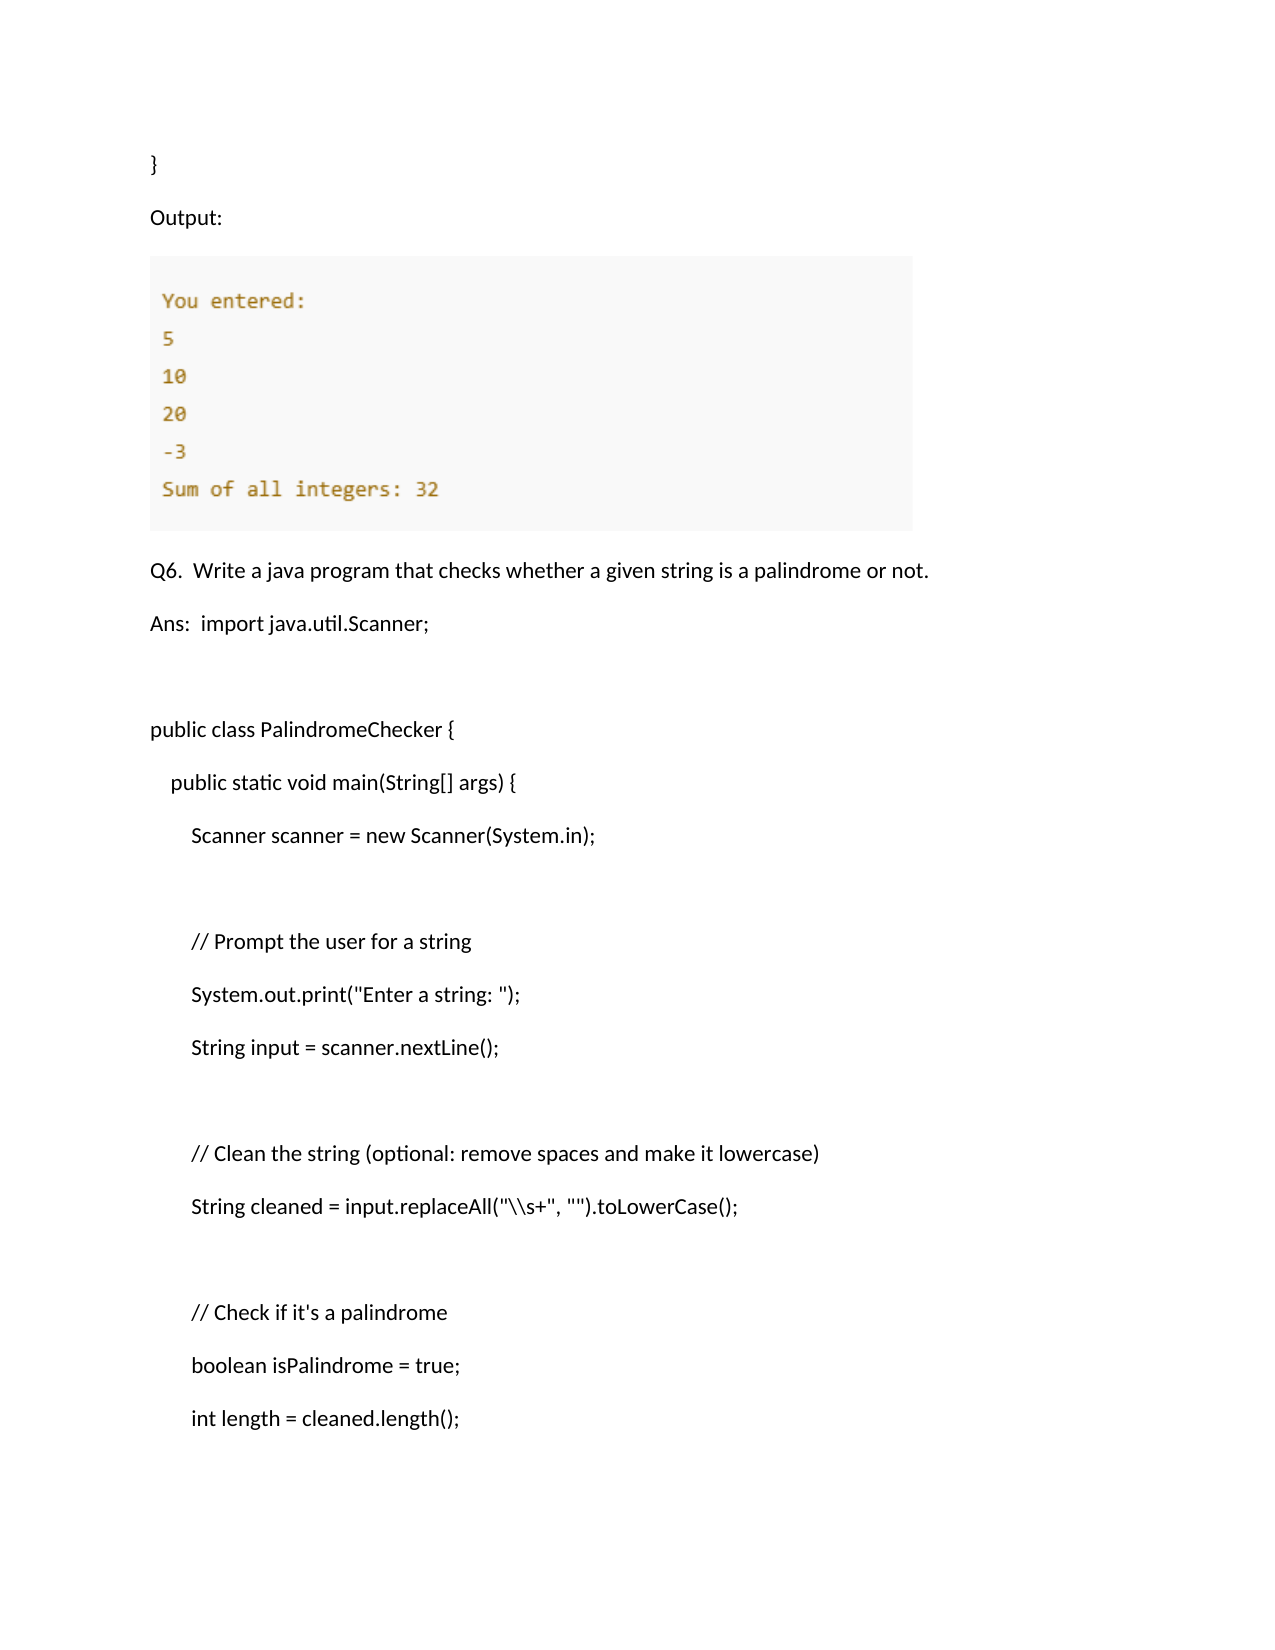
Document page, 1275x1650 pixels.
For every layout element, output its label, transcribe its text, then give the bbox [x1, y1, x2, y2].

text Ans: import java.util.Scanner; [150, 609, 1125, 637]
text Output: [150, 203, 1125, 231]
text System.out.print("Enter a string: "); [150, 980, 1125, 1008]
text int length = cleaned.length(); [150, 1404, 1125, 1432]
text String cleaned = input.replaceAll("\\s+", "").toLowerCase(); [150, 1192, 1125, 1220]
text Scanner scanner = new Scanner(System.in); [150, 821, 1125, 849]
text String input = scanner.nextLine(); [150, 1033, 1125, 1061]
text public static void main(String[] args) { [150, 768, 1125, 796]
text // Clean the string (optional: remove spaces and make it lowercase) [150, 1139, 1125, 1167]
picture [150, 256, 913, 531]
text // Check if it's a palindrome [150, 1298, 1125, 1326]
text public class PalindromeChecker { [150, 715, 1125, 743]
text // Prompt the user for a string [150, 927, 1125, 955]
text Q6. Write a java program that checks whether a given string is a palindrome or not. [150, 556, 1125, 584]
text } [150, 150, 1125, 178]
text boolean isPalindrome = true; [150, 1351, 1125, 1379]
